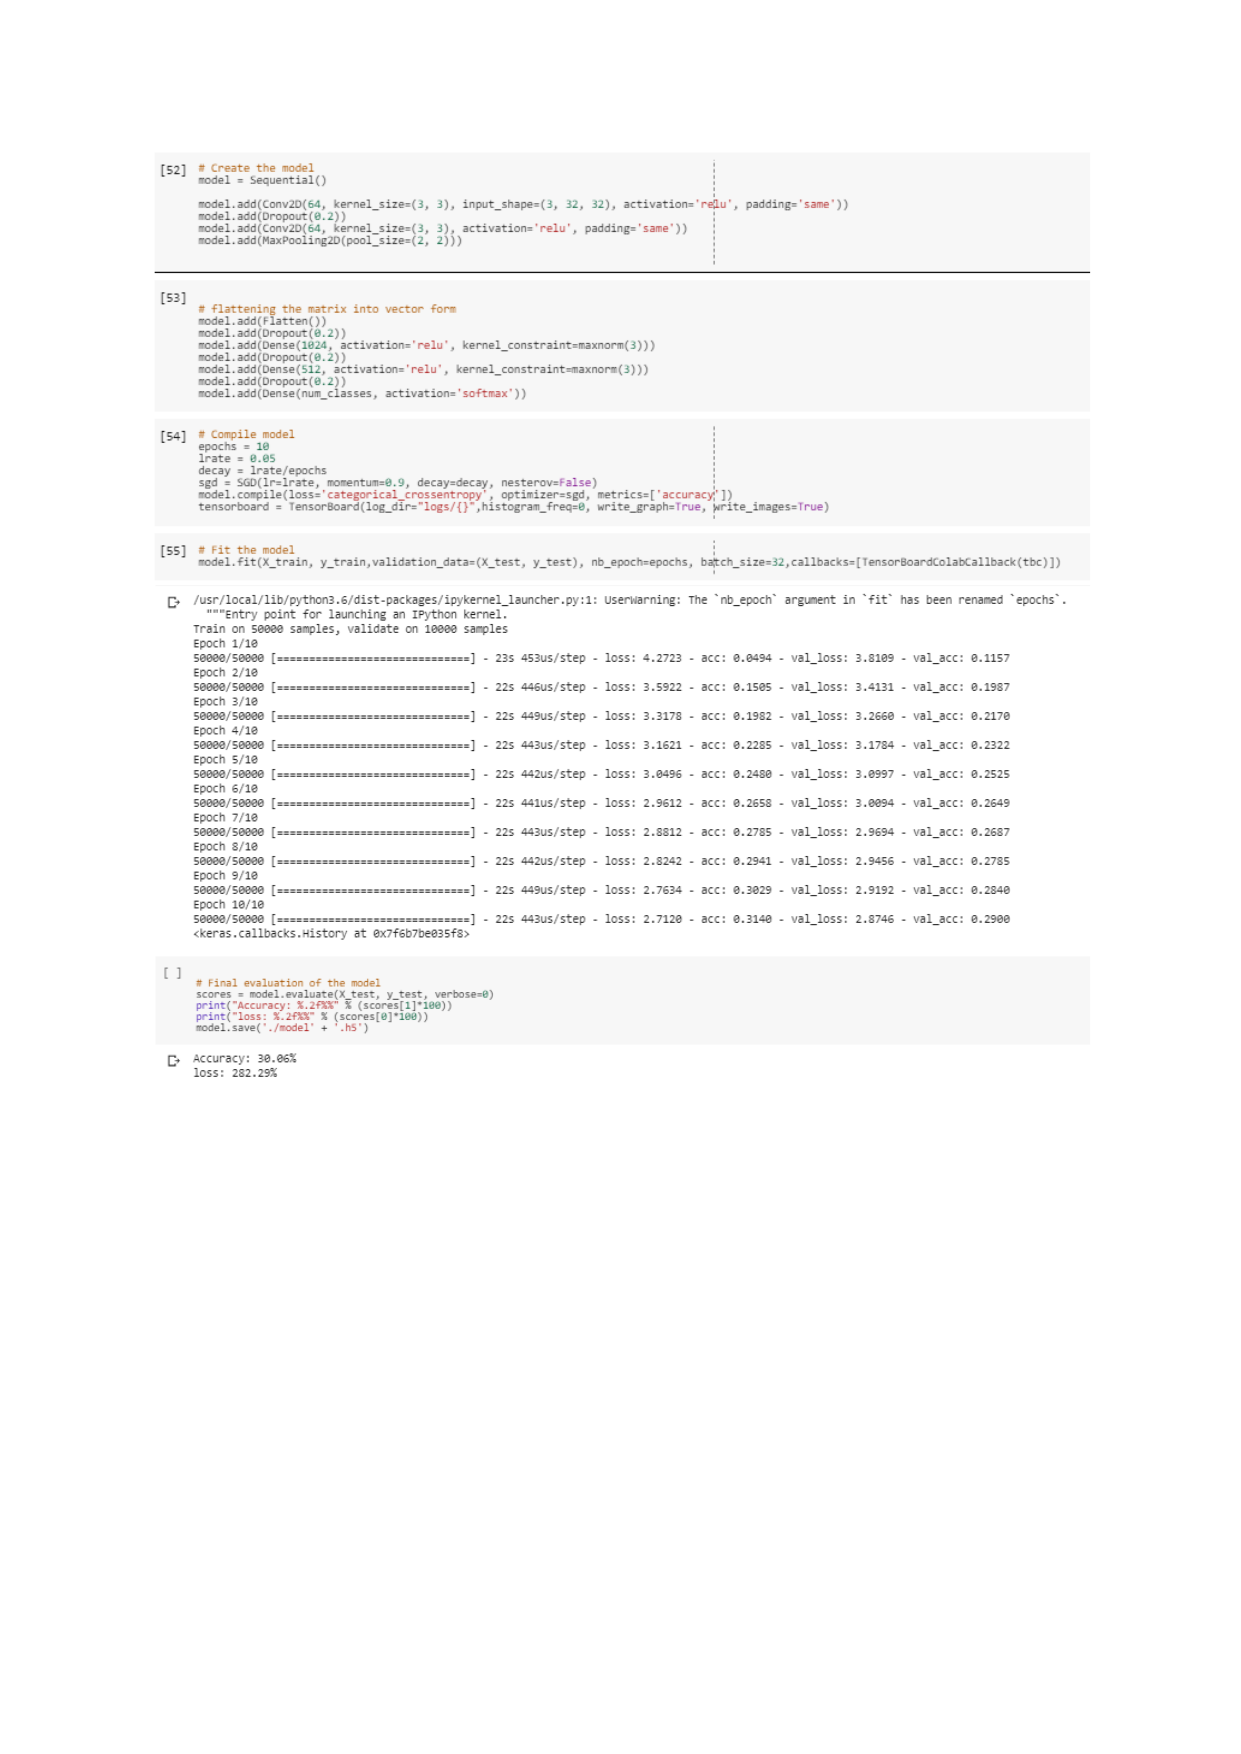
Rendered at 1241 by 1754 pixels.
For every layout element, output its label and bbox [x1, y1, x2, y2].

picture [150, 585, 1091, 1097]
picture [150, 150, 1091, 584]
